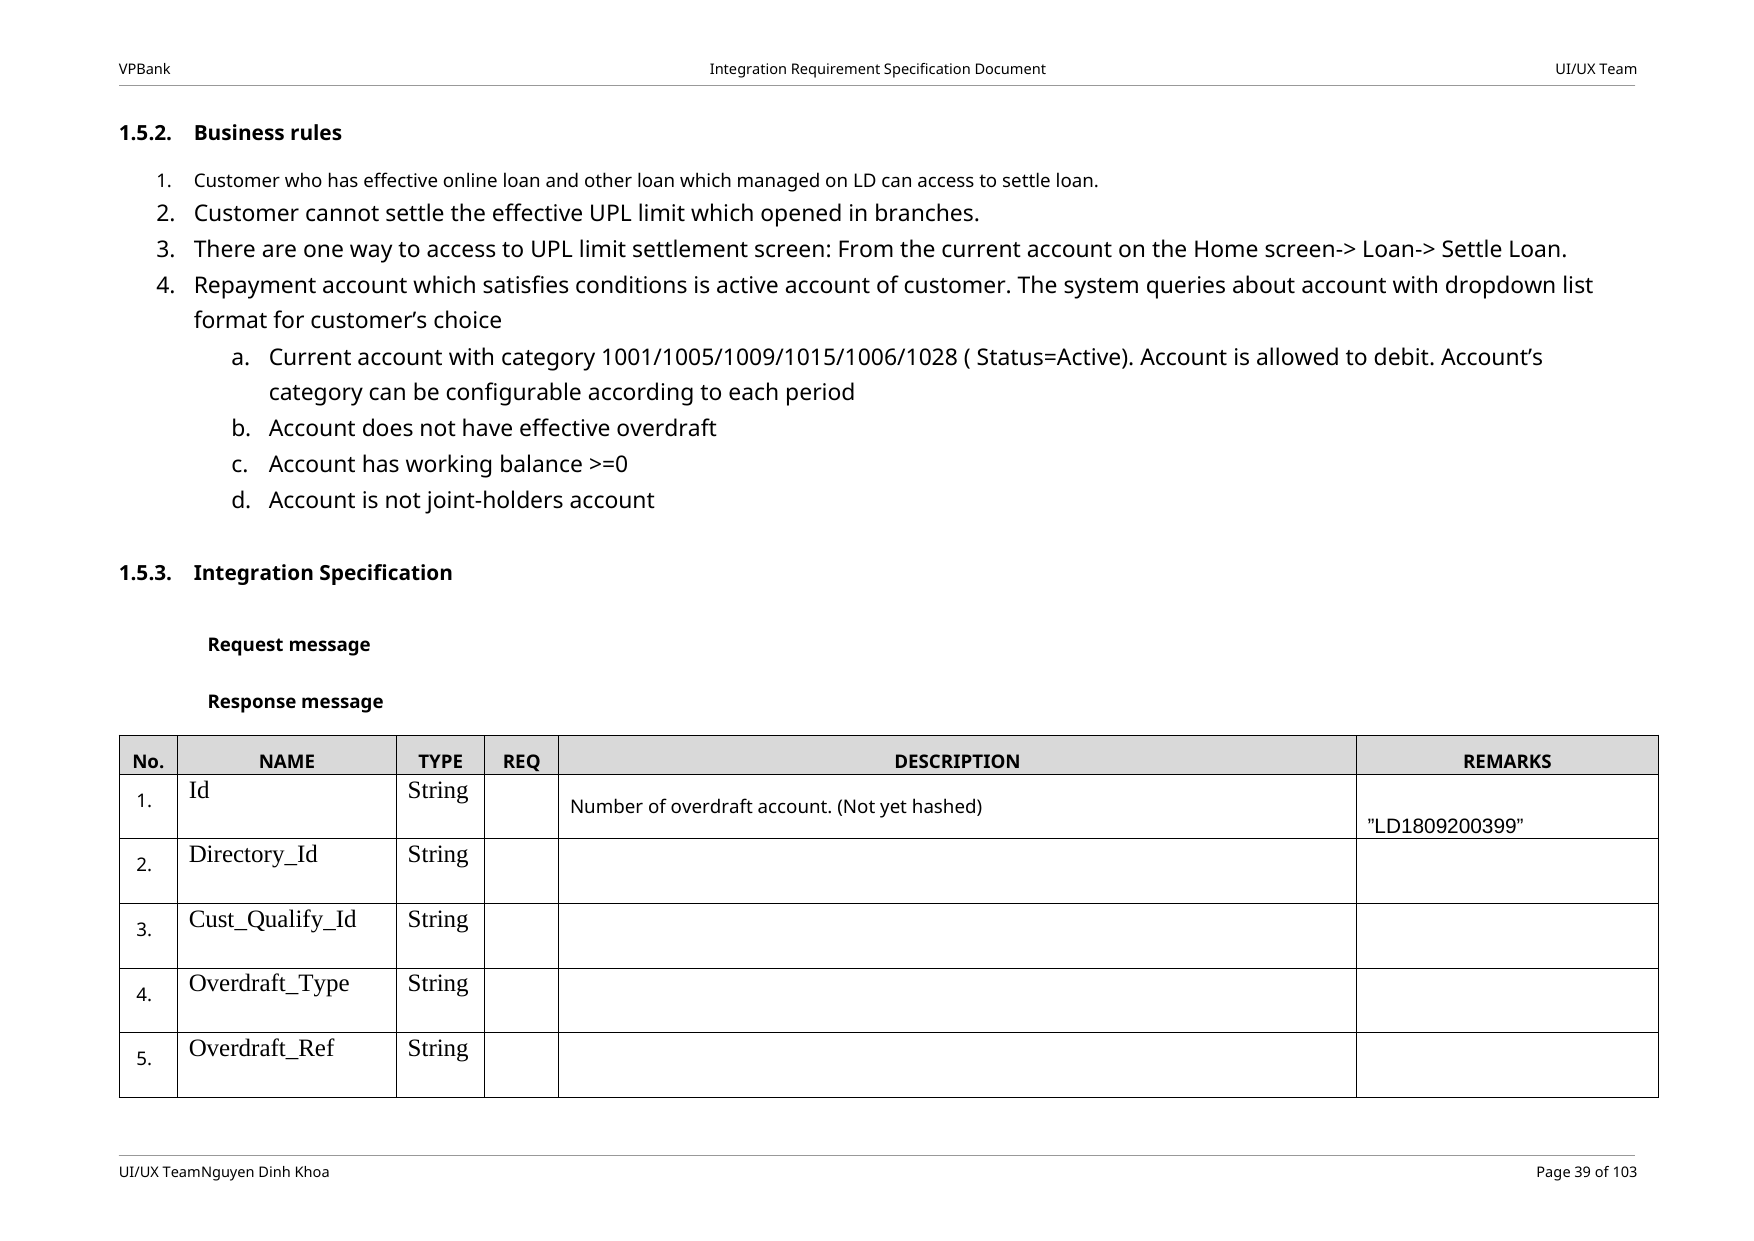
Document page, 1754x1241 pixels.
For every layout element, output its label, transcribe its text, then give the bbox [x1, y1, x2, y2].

table_cell [120, 904, 177, 967]
list Customer who has effective online loan and other loan which managed on LD can access to settle loan. [156, 167, 1635, 193]
table_header No. [120, 736, 177, 774]
table_header TYPE [397, 736, 484, 774]
table_cell Directory_Id [178, 839, 396, 903]
table_cell [559, 839, 1356, 903]
table_cell ”LD1809200399” [1357, 775, 1658, 838]
subtitle Business rules [118, 118, 1635, 147]
table_cell String [397, 839, 484, 903]
list There are one way to access to UPL limit settlement screen: From the current account on the Home screen-> Loan-> Settle Loan. [156, 233, 1635, 264]
table_cell [120, 1033, 177, 1097]
table_cell [1357, 904, 1658, 967]
table_header DESCRIPTION [559, 736, 1356, 774]
table_cell [120, 839, 177, 903]
text Response message [207, 688, 1635, 714]
table_cell [1357, 839, 1658, 903]
list Repayment account which satisfies conditions is active account of customer. The system queries about account with dropdown list format for customer’s choice [156, 268, 1635, 336]
table_cell String [397, 969, 484, 1032]
table_cell [485, 904, 558, 967]
table_cell [1357, 969, 1658, 1032]
list Customer cannot settle the effective UPL limit which opened in branches. [156, 197, 1635, 228]
table_cell [485, 969, 558, 1032]
table_cell [485, 775, 558, 838]
table_cell String [397, 1033, 484, 1097]
table_cell [485, 1033, 558, 1097]
table_cell Overdraft_Ref [178, 1033, 396, 1097]
table_cell [559, 1033, 1356, 1097]
text Request message [207, 631, 1635, 657]
table_header REQ [485, 736, 558, 774]
list Account does not have effective overdraft [231, 412, 1635, 443]
table_header NAME [178, 736, 396, 774]
table_header REMARKS [1357, 736, 1658, 774]
table_cell [559, 969, 1356, 1032]
table_cell [1357, 1033, 1658, 1097]
table_cell Cust_Qualify_Id [178, 904, 396, 967]
table_cell [559, 904, 1356, 967]
table_cell Id [178, 775, 396, 838]
list Current account with category 1001/1005/1009/1015/1006/1028 ( Status=Active). Account is allowed to debit. Account’s category can be configurable according to each period [231, 340, 1635, 408]
table_cell [120, 775, 177, 838]
table_cell Overdraft_Type [178, 969, 396, 1032]
table_cell Number of overdraft account. (Not yet hashed) [559, 775, 1356, 838]
table_cell [120, 969, 177, 1032]
subtitle Integration Specification [118, 558, 1635, 586]
table_cell String [397, 775, 484, 838]
table_cell [485, 839, 558, 903]
list Account has working balance >=0 [231, 448, 1635, 479]
table_cell String [397, 904, 484, 967]
list Account is not joint-holders account [231, 484, 1635, 515]
